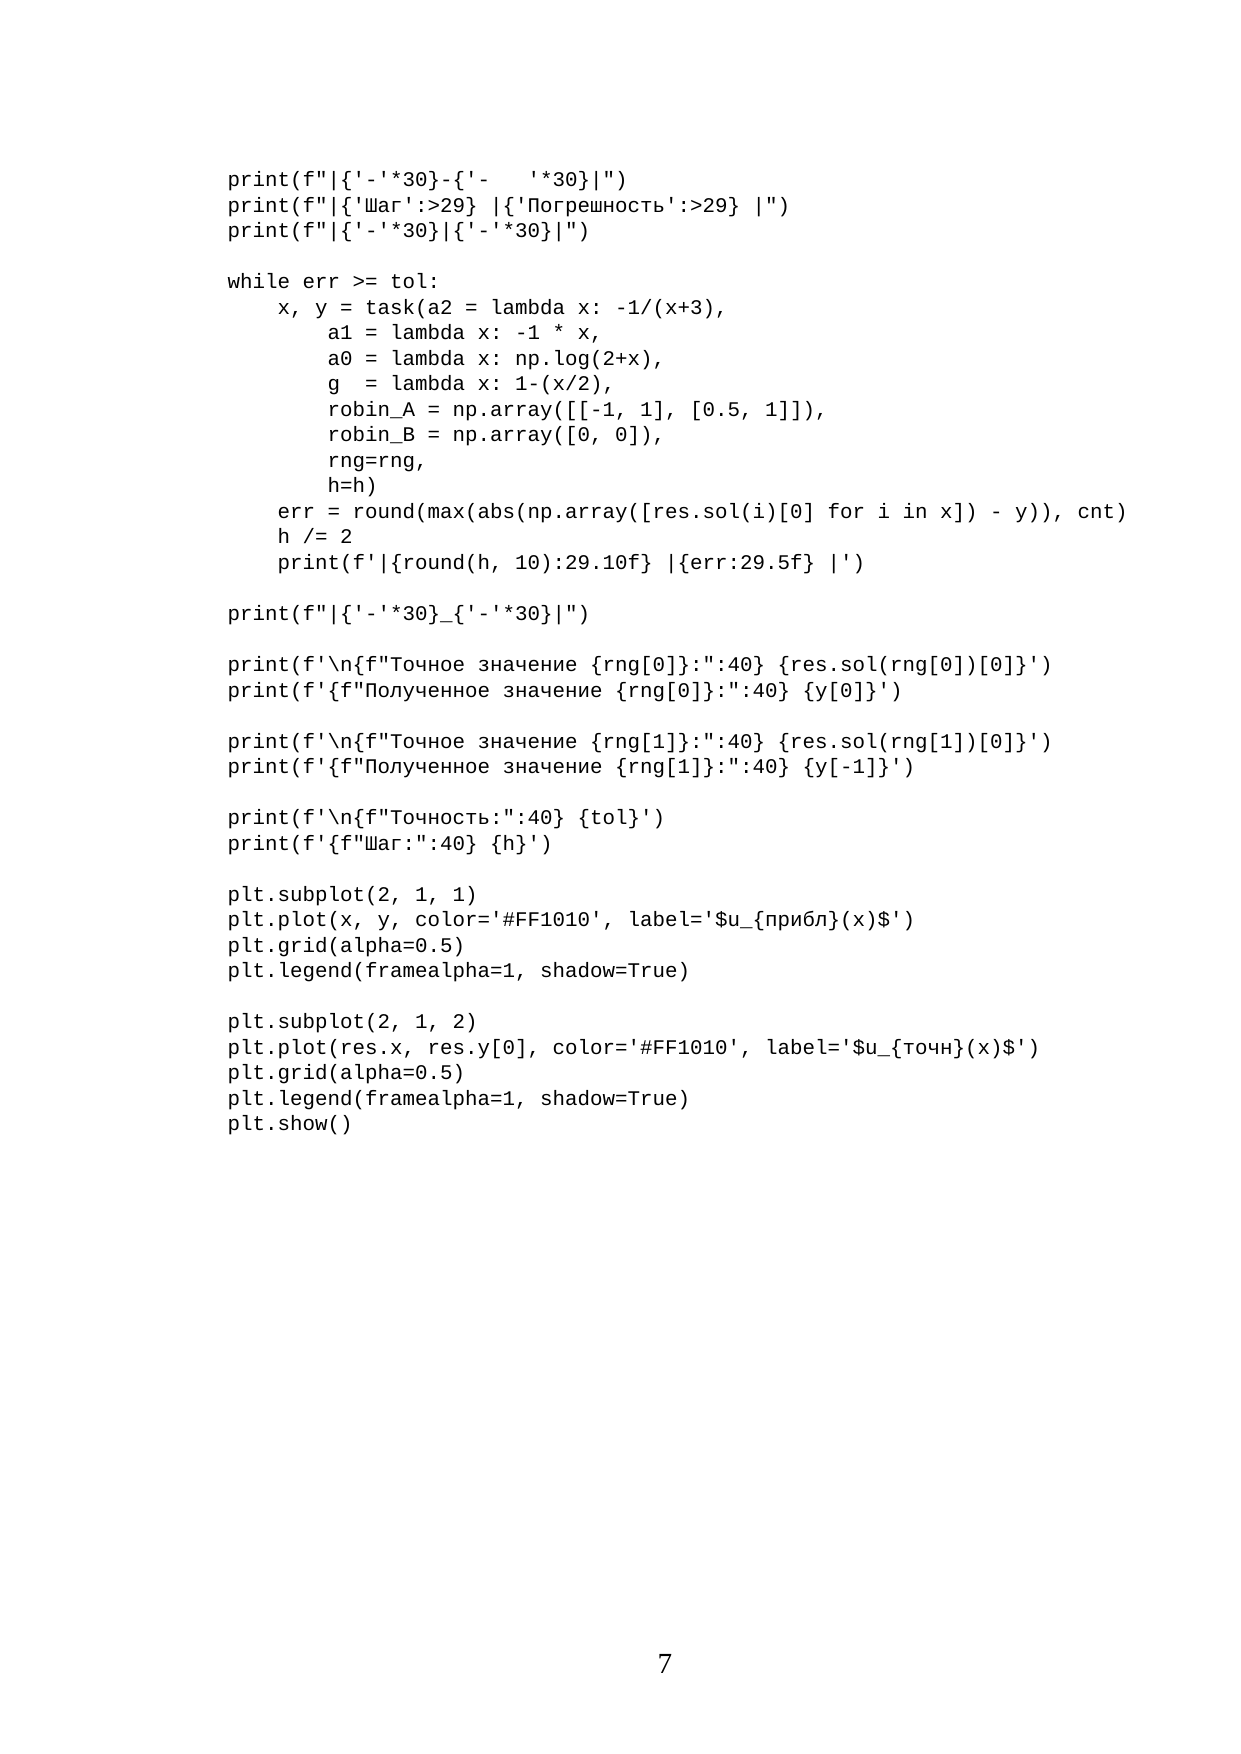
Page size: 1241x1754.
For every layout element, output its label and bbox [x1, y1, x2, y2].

text [177, 118, 1152, 1137]
